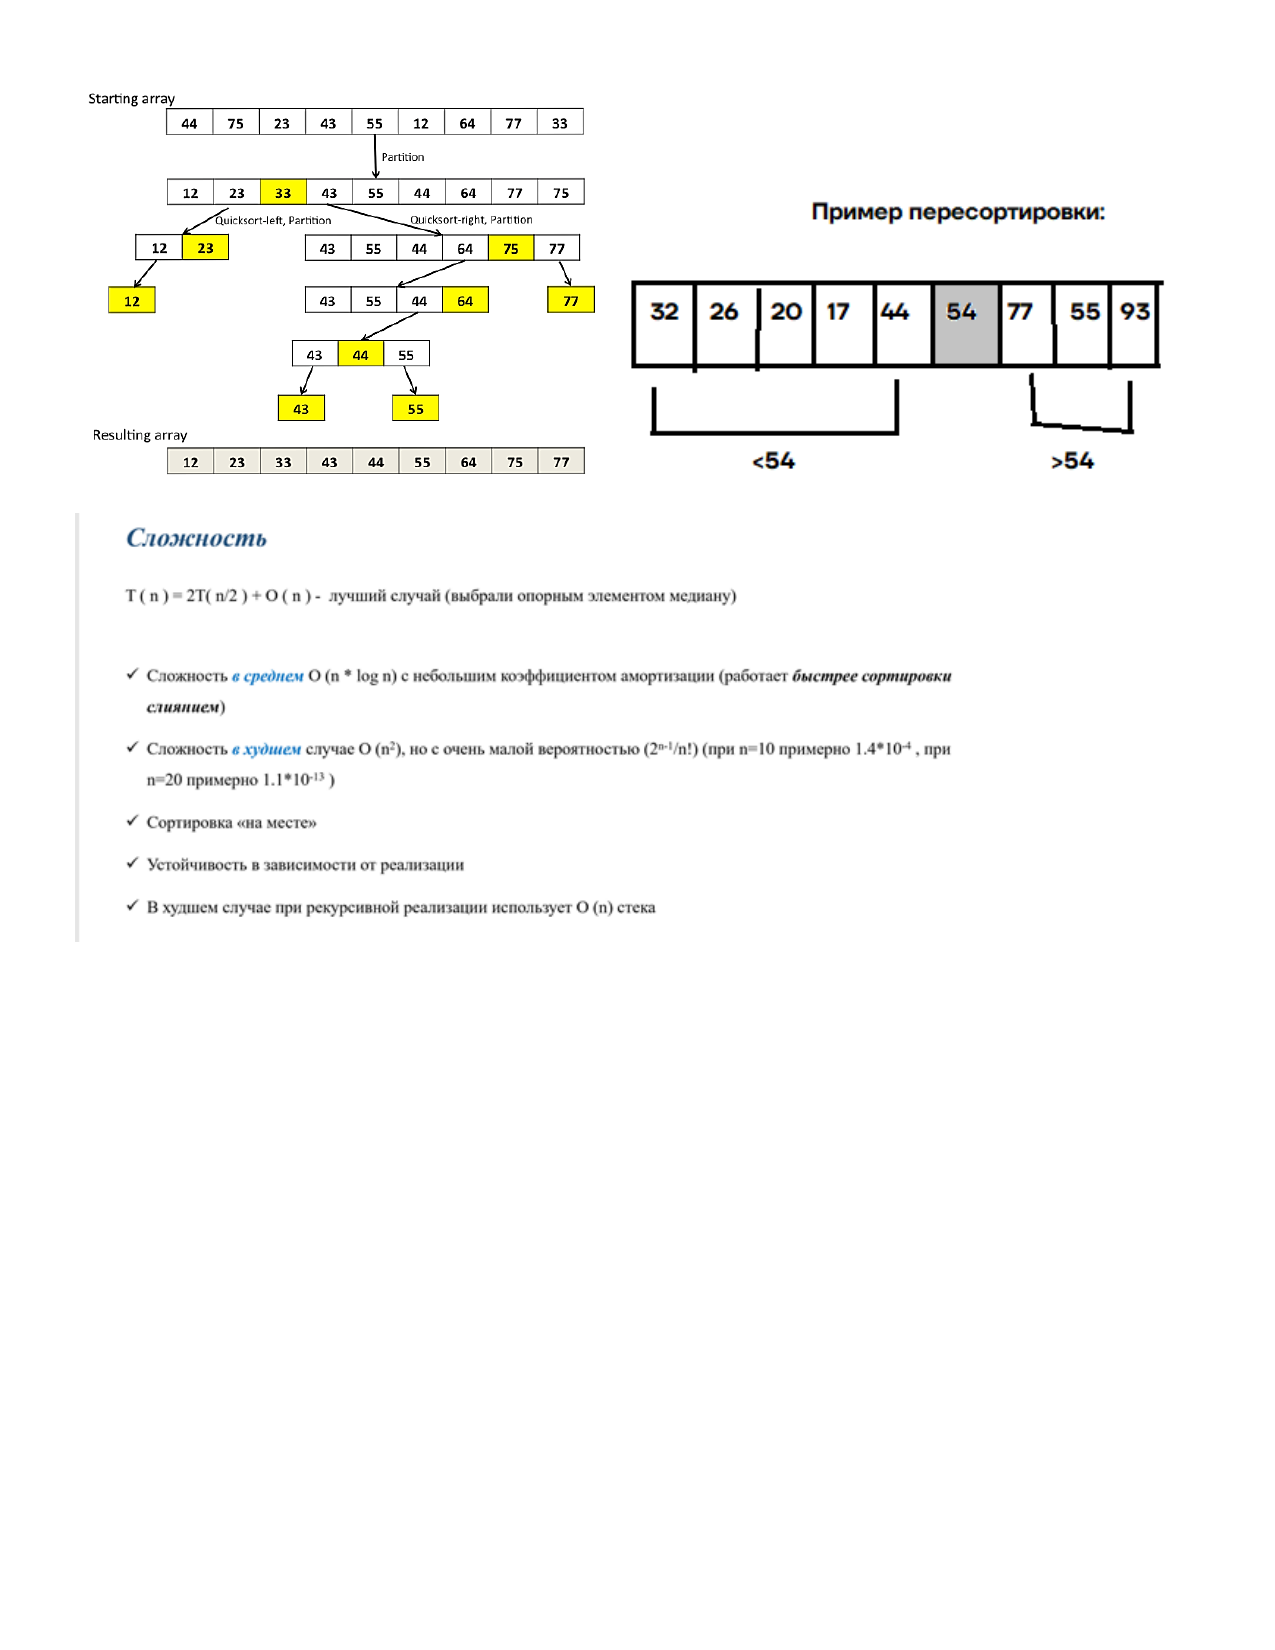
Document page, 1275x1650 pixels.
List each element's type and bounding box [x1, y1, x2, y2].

picture [75, 513, 985, 942]
picture [75, 75, 1186, 494]
